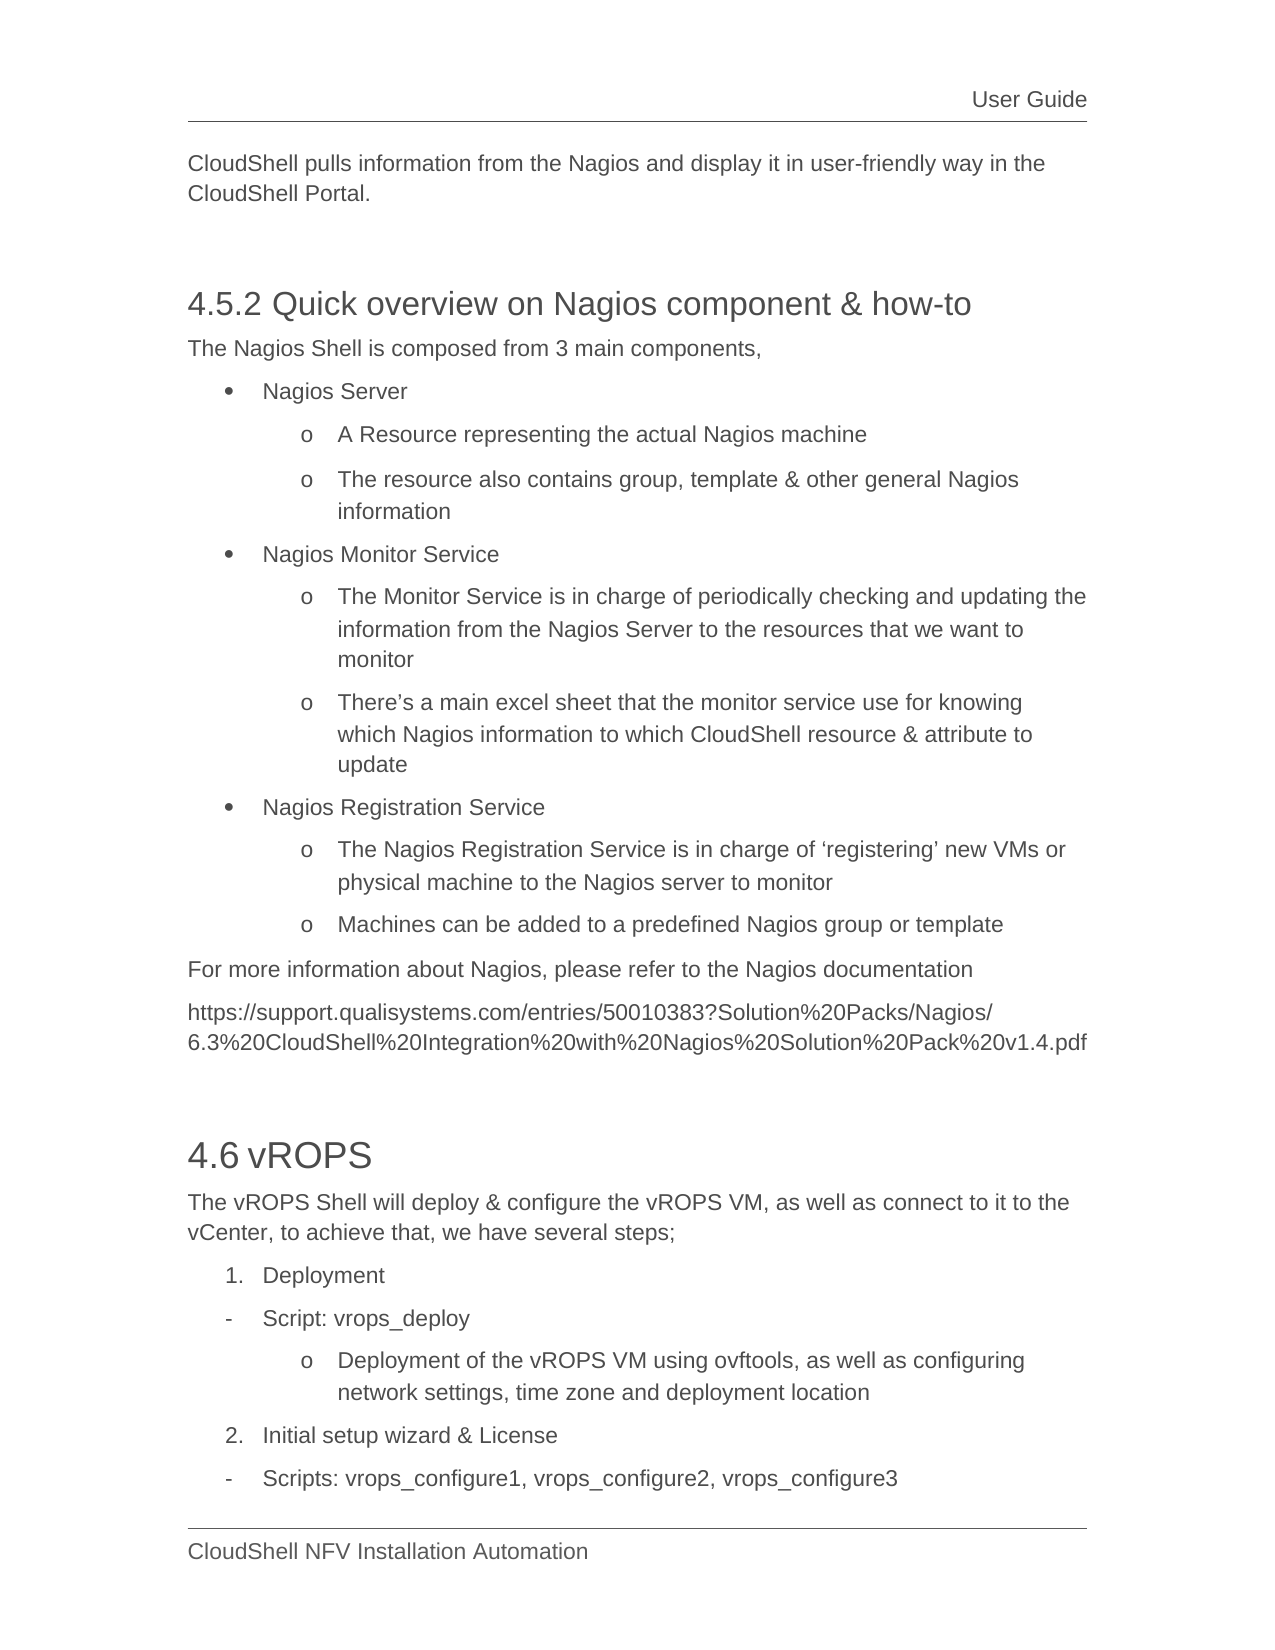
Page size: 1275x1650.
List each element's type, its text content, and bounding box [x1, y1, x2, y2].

list Deployment [225, 1262, 1087, 1288]
list Script: vrops_deploy [225, 1304, 1087, 1331]
text CloudShell pulls information from the Nagios and display it in user-friendly way in the CloudShell Portal. [187, 150, 1087, 207]
list Scripts: vrops_configure1, vrops_configure2, vrops_configure3 [225, 1465, 1087, 1491]
list The resource also contains group, template & other general Nagios information [300, 466, 1087, 524]
text For more information about Nagios, please refer to the Nagios documentation [187, 956, 1087, 982]
list Nagios Server [225, 378, 1087, 404]
list Initial setup wizard & License [225, 1422, 1087, 1448]
list A Resource representing the actual Nagios machine [300, 421, 1087, 449]
text The vROPS Shell will deploy & configure the vROPS VM, as well as connect to it to the vCenter, to achieve that, we have several steps; [187, 1189, 1087, 1245]
list Nagios Registration Service [225, 793, 1087, 820]
list Nagios Monitor Service [225, 541, 1087, 567]
list Deployment of the vROPS VM using ovftools, as well as configuring network settings, time zone and deployment location [300, 1347, 1087, 1406]
subtitle Quick overview on Nagios component & how-to [187, 284, 1087, 323]
text https://support.qualisystems.com/entries/50010383?Solution%20Packs/Nagios/6.3%20CloudShell%20Integration%20with%20Nagios%20Solution%20Pack%20v1.4.pdf [187, 999, 1087, 1055]
list There’s a main excel sheet that the monitor service use for knowing which Nagios information to which CloudShell resource & attribute to update [300, 688, 1087, 777]
list The Nagios Registration Service is in charge of ‘registering’ new VMs or physical machine to the Nagios server to monitor [300, 836, 1087, 895]
list Machines can be added to a predefined Nagios group or template [300, 911, 1087, 939]
list The Monitor Service is in charge of periodically checking and updating the information from the Nagios Server to the resources that we want to monitor [300, 583, 1087, 672]
text The Nagios Shell is composed from 3 main components, [187, 335, 1087, 362]
subtitle vROPS [187, 1133, 1087, 1176]
